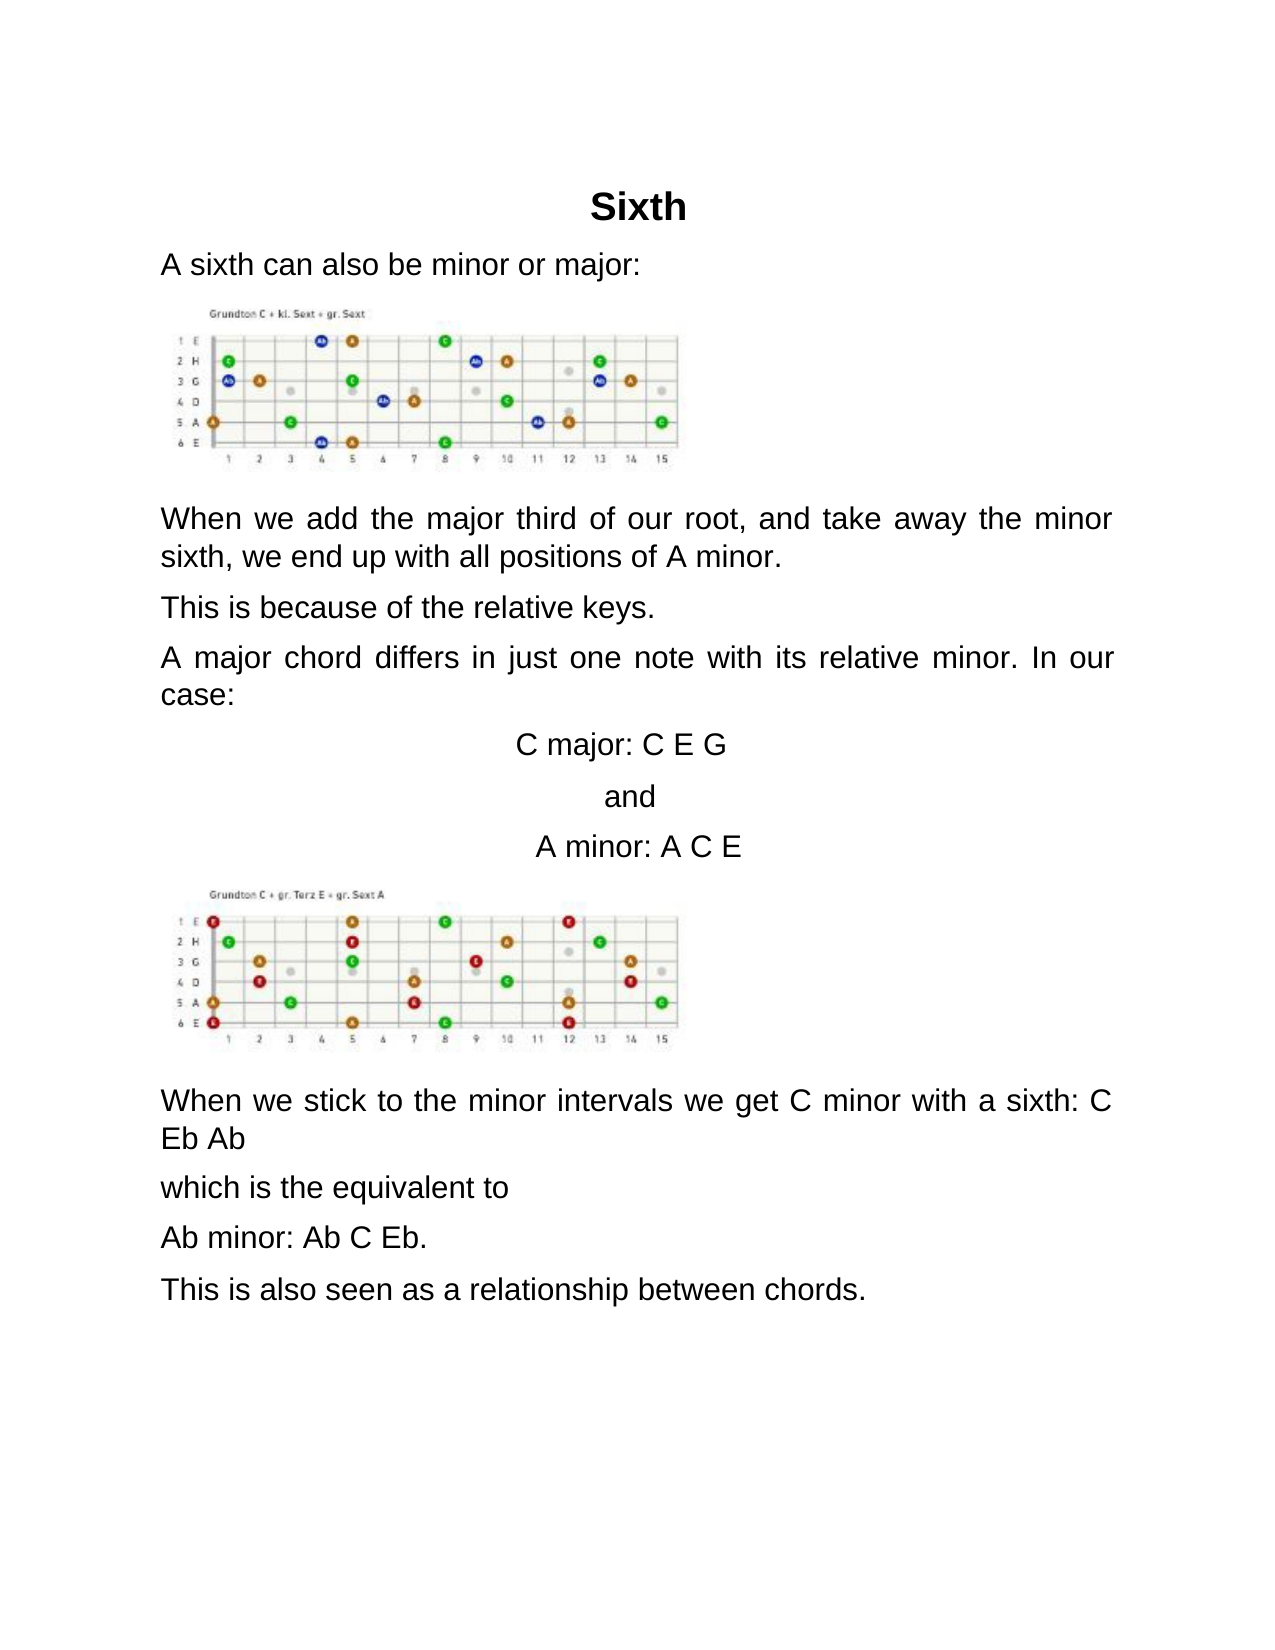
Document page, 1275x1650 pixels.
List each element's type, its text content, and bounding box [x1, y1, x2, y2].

text C major: C E G [509, 726, 733, 762]
text A sixth can also be minor or major: [160, 246, 1127, 282]
text and [598, 778, 661, 814]
text Sixth [583, 183, 694, 229]
text This is also seen as a relationship between chords. [160, 1271, 1127, 1307]
text Ab minor: Ab C Eb. [160, 1219, 1127, 1255]
text which is the equivalent to [160, 1169, 1127, 1205]
text A minor: A C E [530, 828, 747, 864]
text When we stick to the minor intervals we get C minor with a sixth: C Eb Ab [160, 1082, 1121, 1156]
text This is because of the relative keys. [160, 589, 1127, 625]
picture [161, 296, 702, 488]
picture [161, 877, 702, 1068]
text A major chord differs in just one note with its relative minor. In our case: [160, 639, 1121, 712]
text When we add the major third of our root, and take away the minor sixth, we end up with all positions of A minor. [160, 500, 1122, 574]
